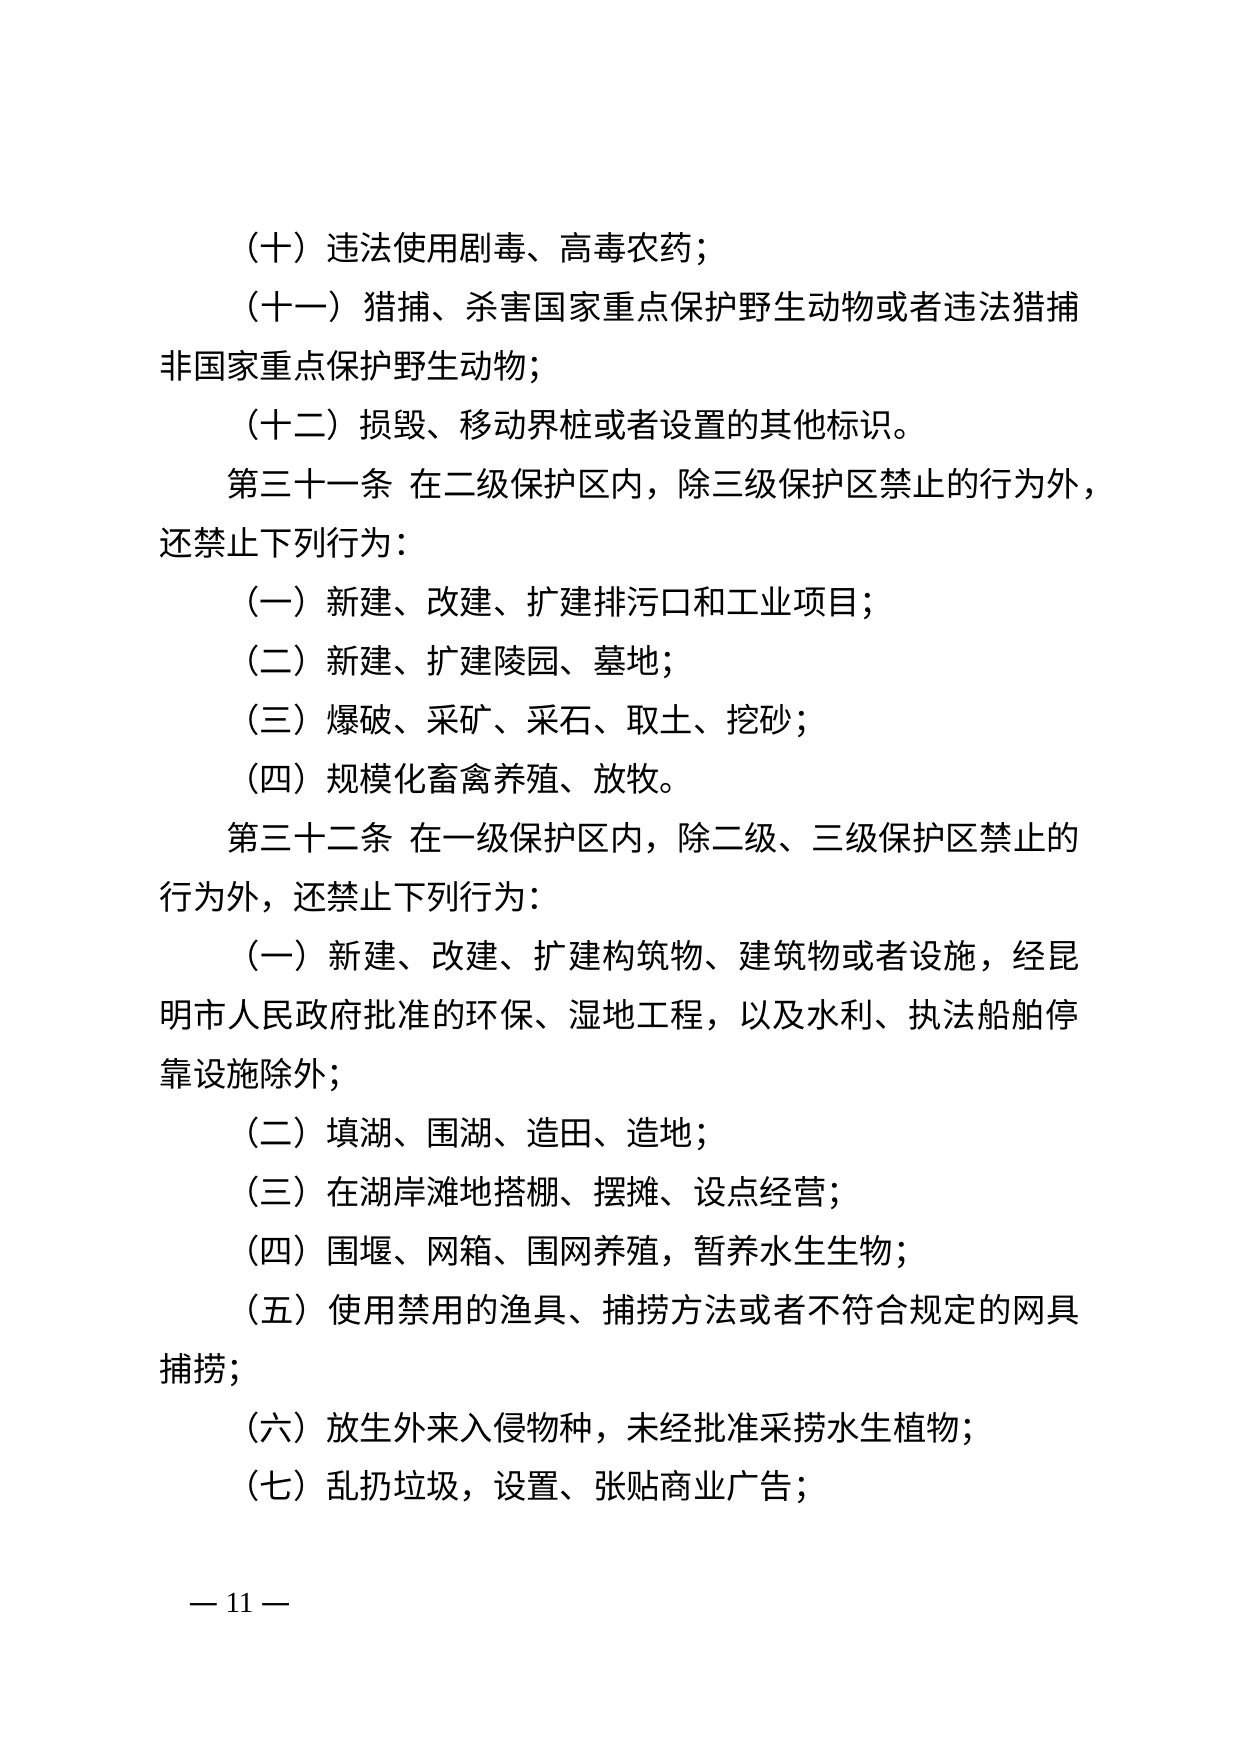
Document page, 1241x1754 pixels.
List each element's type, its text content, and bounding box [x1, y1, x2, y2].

text （七）乱扔垃圾，设置、张贴商业广告； [159, 1452, 1081, 1511]
text （十二）损毁、移动界桩或者设置的其他标识。 [159, 391, 1081, 449]
text （一）新建、改建、扩建构筑物、建筑物或者设施，经昆明市人民政府批准的环保、湿地工程，以及水利、执法船舶停靠设施除外； [159, 921, 1081, 1098]
text 第三十二条 在一级保护区内，除二级、三级保护区禁止的行为外，还禁止下列行为： [159, 803, 1081, 921]
text （四）围堰、网箱、围网养殖，暂养水生生物； [159, 1216, 1081, 1275]
text （五）使用禁用的渔具、捕捞方法或者不符合规定的网具捕捞； [159, 1275, 1081, 1393]
text （六）放生外来入侵物种，未经批准采捞水生植物； [159, 1393, 1081, 1452]
text （三）爆破、采矿、采石、取土、挖砂； [159, 685, 1081, 744]
text （十）违法使用剧毒、高毒农药； [159, 214, 1081, 273]
text （二）新建、扩建陵园、墓地； [159, 626, 1081, 685]
text （三）在湖岸滩地搭棚、摆摊、设点经营； [159, 1157, 1081, 1216]
text （十一）猎捕、杀害国家重点保护野生动物或者违法猎捕非国家重点保护野生动物； [159, 273, 1081, 391]
text 第三十一条 在二级保护区内，除三级保护区禁止的行为外，还禁止下列行为： [159, 449, 1081, 567]
text （四）规模化畜禽养殖、放牧。 [159, 744, 1081, 803]
text （二）填湖、围湖、造田、造地； [159, 1098, 1081, 1157]
text （一）新建、改建、扩建排污口和工业项目； [159, 567, 1081, 626]
